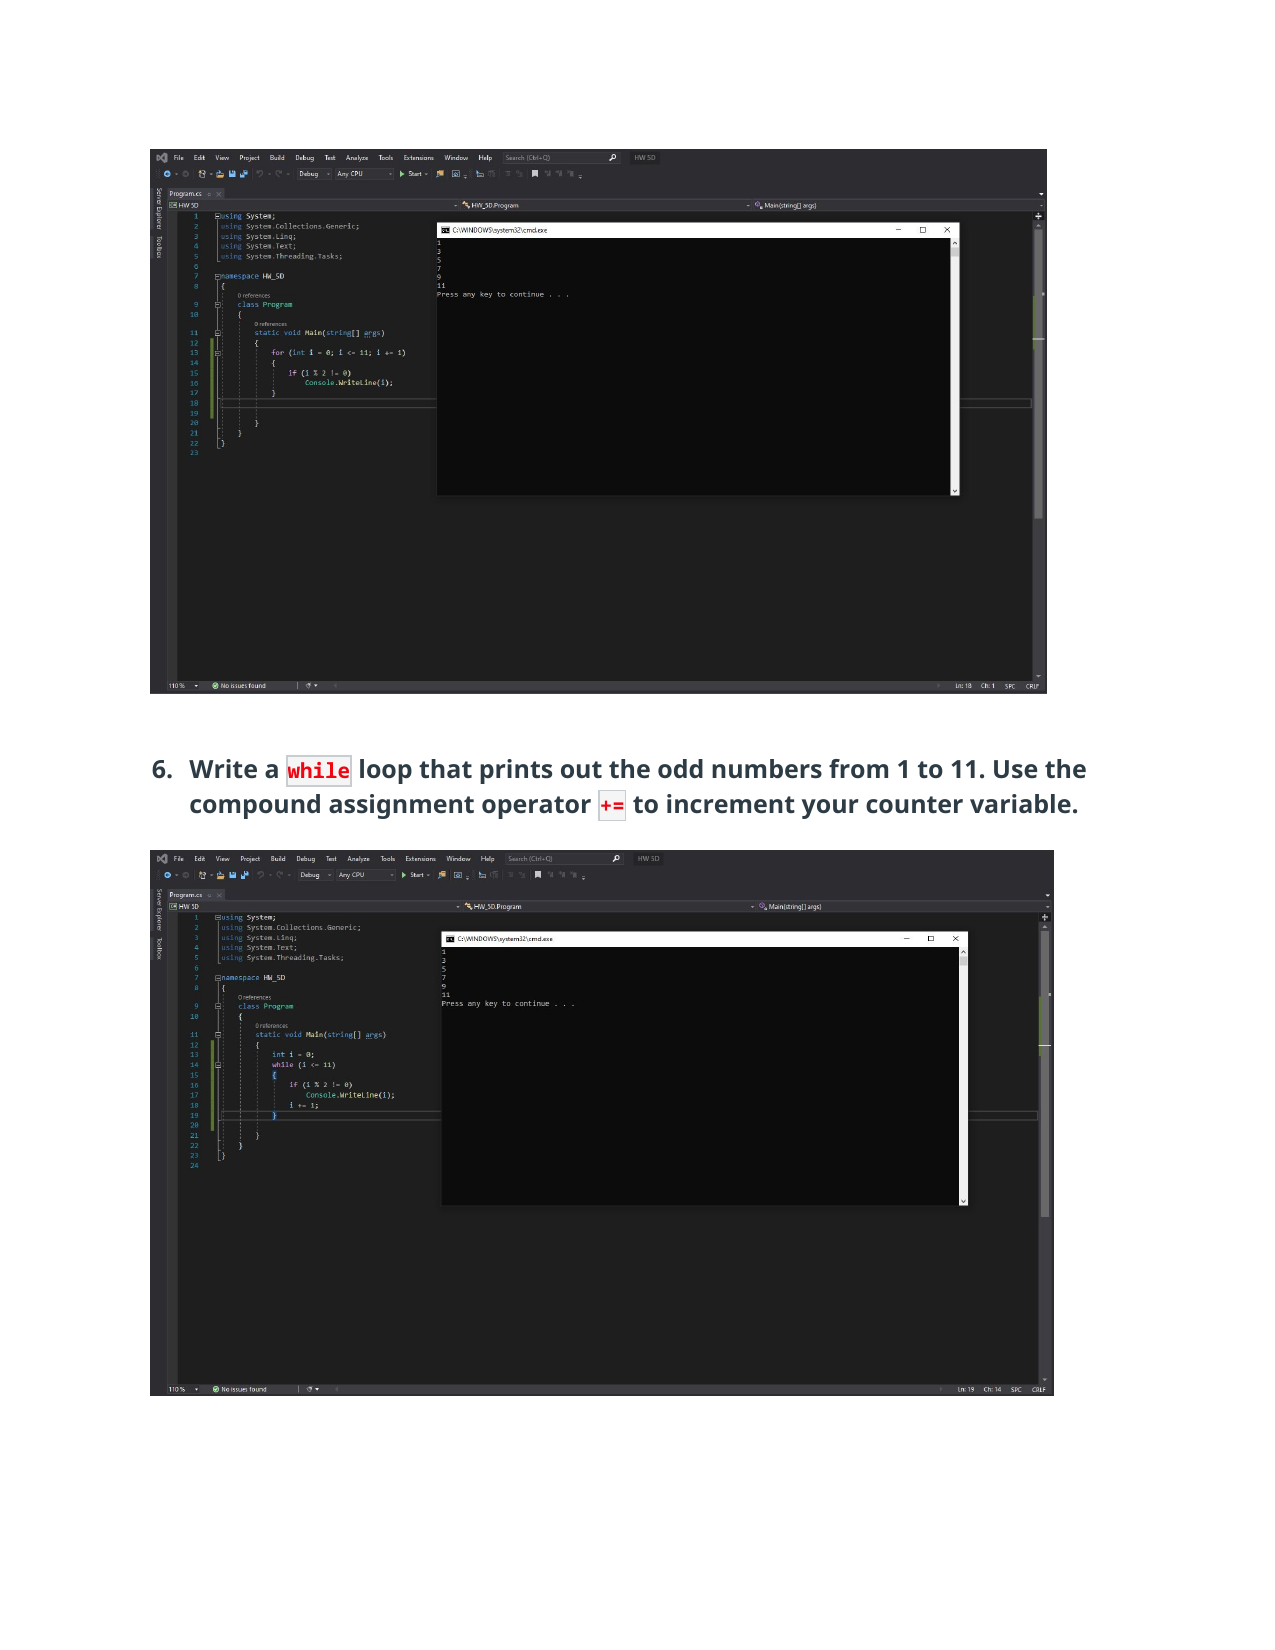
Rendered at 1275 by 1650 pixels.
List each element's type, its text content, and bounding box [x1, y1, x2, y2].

picture [150, 149, 1047, 694]
list Write a while loop that prints out the odd numbers from 1 to 11. Use the compound assignment operator += to increment your counter variable. [152, 752, 1125, 821]
picture [150, 850, 1054, 1396]
